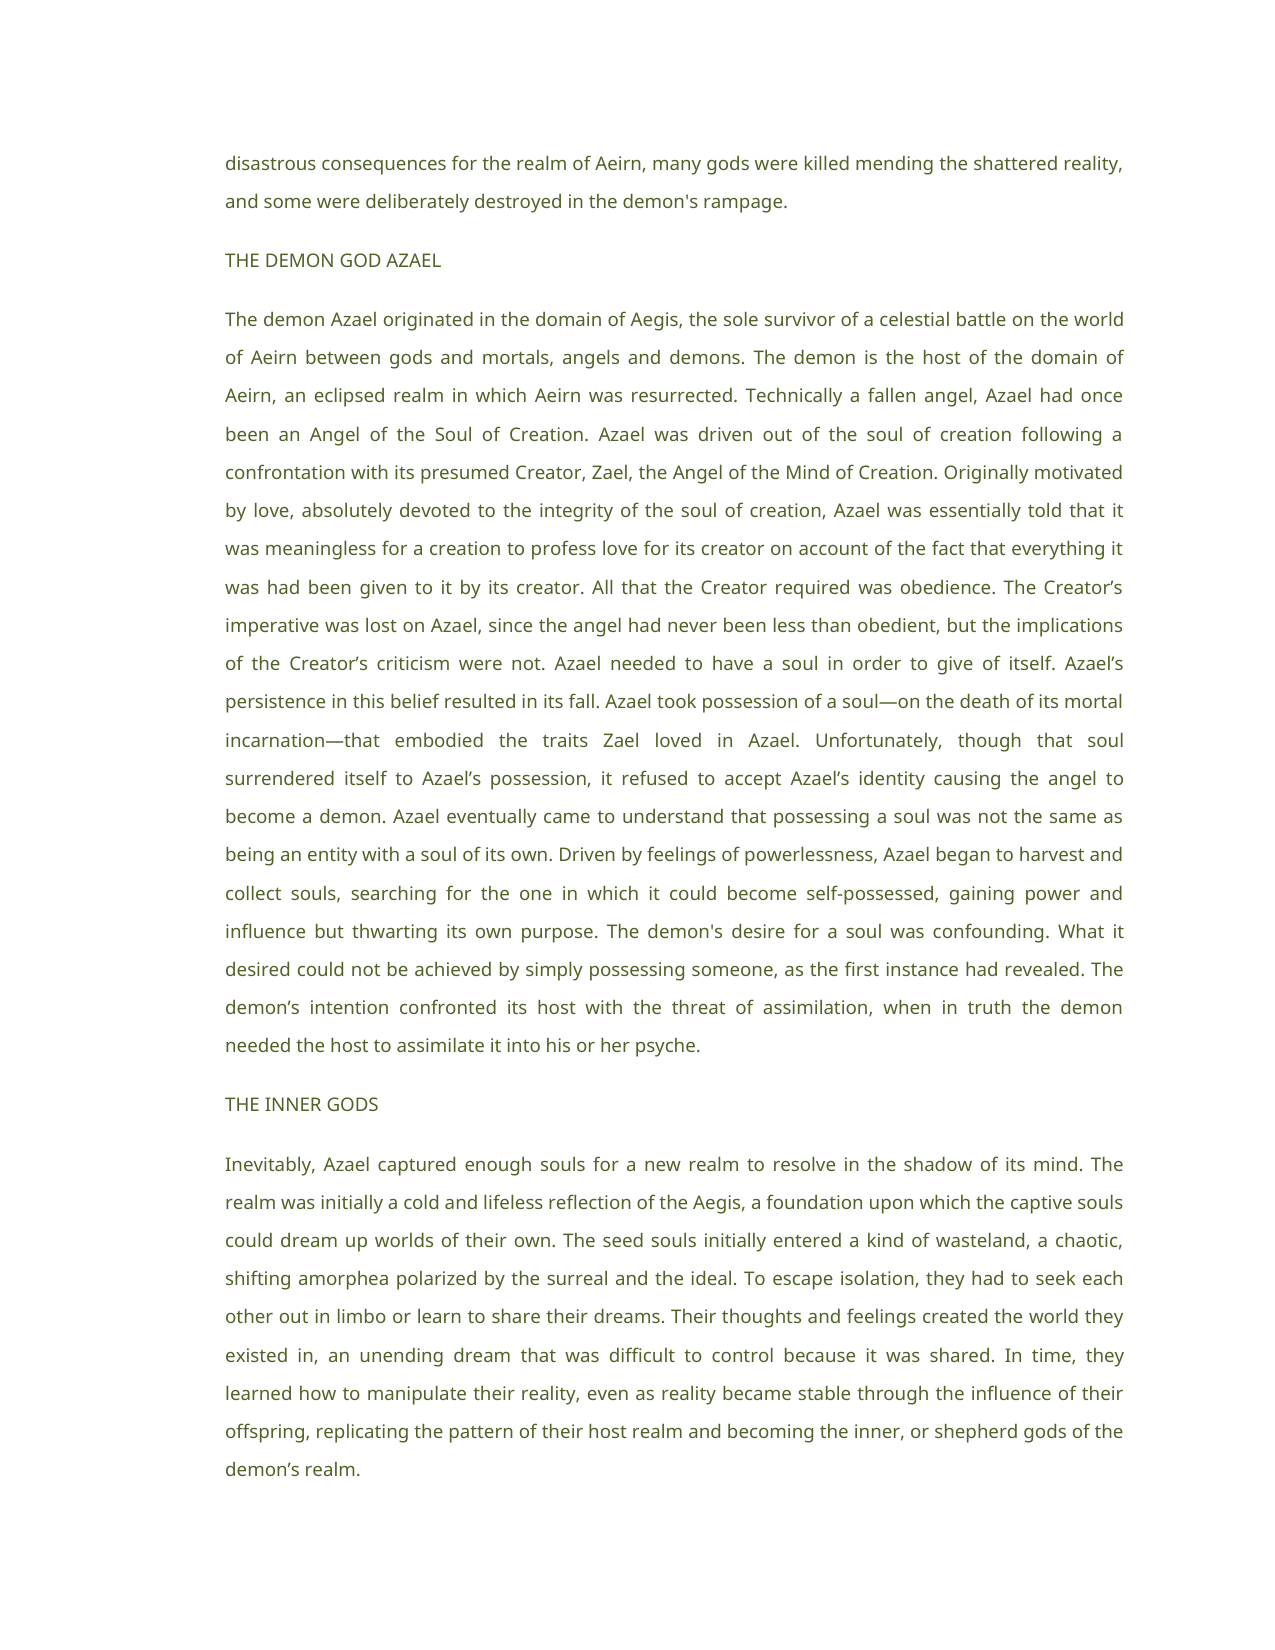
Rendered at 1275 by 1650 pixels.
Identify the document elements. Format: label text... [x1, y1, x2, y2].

text The demon Azael originated in the domain of Aegis, the sole survivor of a celestial battle on the world of Aeirn between gods and mortals, angels and demons. The demon is the host of the domain of Aeirn, an eclipsed realm in which Aeirn was resurrected. Technically a fallen angel, Azael had once been an Angel of the Soul of Creation. Azael was driven out of the soul of creation following a confrontation with its presumed Creator, Zael, the Angel of the Mind of Creation. Originally motivated by love, absolutely devoted to the integrity of the soul of creation, Azael was essentially told that it was meaningless for a creation to profess love for its creator on account of the fact that everything it was had been given to it by its creator. All that the Creator required was obedience. The Creator’s imperative was lost on Azael, since the angel had never been less than obedient, but the implications of the Creator’s criticism were not. Azael needed to have a soul in order to give of itself. Azael’s persistence in this belief resulted in its fall. Azael took possession of a soul—on the death of its mortal incarnation—that embodied the traits Zael loved in Azael. Unfortunately, though that soul surrendered itself to Azael’s possession, it refused to accept Azael’s identity causing the angel to become a demon. Azael eventually came to understand that possessing a soul was not the same as being an entity with a soul of its own. Driven by feelings of powerlessness, Azael began to harvest and collect souls, searching for the one in which it could become self-possessed, gaining power and influence but thwarting its own purpose. The demon's desire for a soul was confounding. What it desired could not be achieved by simply possessing someone, as the first instance had revealed. The demon’s intention confronted its host with the threat of assimilation, when in truth the demon needed the host to assimilate it into his or her psyche. [225, 306, 1125, 1058]
text THE INNER GODS [225, 1092, 1125, 1117]
text THE DEMON GOD AZAEL [225, 247, 1125, 273]
text Inevitably, Azael captured enough souls for a new realm to resolve in the shadow of its mind. The realm was initially a cold and lifeless reflection of the Aegis, a foundation upon which the captive souls could dream up worlds of their own. The seed souls initially entered a kind of wasteland, a chaotic, shifting amorphea polarized by the surreal and the ideal. To escape isolation, they had to seek each other out in limbo or learn to share their dreams. Their thoughts and feelings created the world they existed in, an unending dream that was difficult to control because it was shared. In time, they learned how to manipulate their reality, even as reality became stable through the influence of their offspring, replicating the pattern of their host realm and becoming the inner, or shepherd gods of the demon’s realm. [225, 1151, 1125, 1482]
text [225, 150, 1125, 214]
